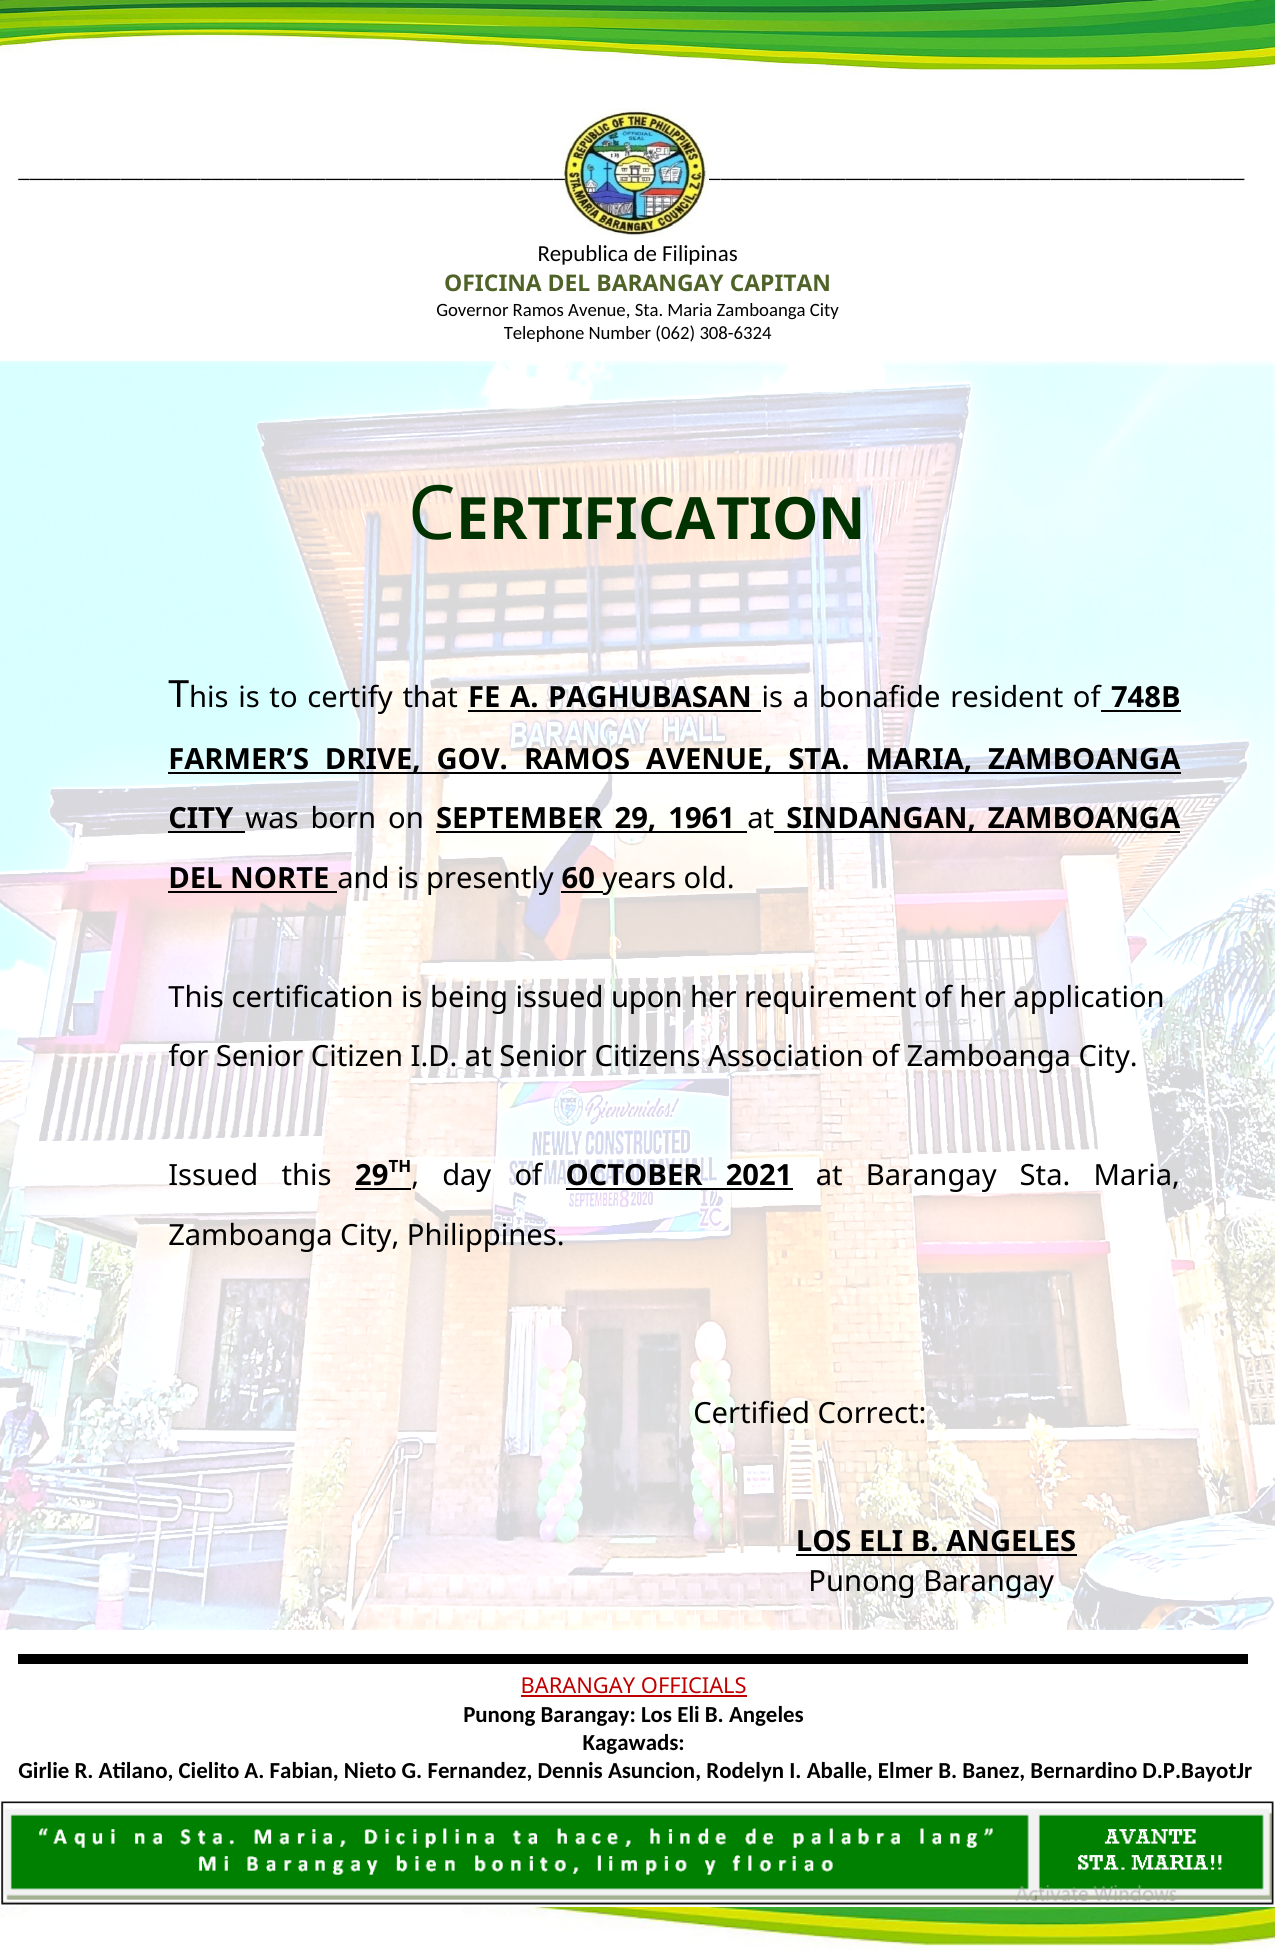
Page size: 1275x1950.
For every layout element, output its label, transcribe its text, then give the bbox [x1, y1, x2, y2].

text Issued this 29TH, day of OCTOBER 2021 at Barangay Sta. Maria, Zamboanga City, Philippines. [168, 1154, 1181, 1254]
text for Senior Citizen I.D. at Senior Citizens Association of Zamboanga City. [131, 1036, 1181, 1075]
text Certified Correct: [131, 1392, 1181, 1432]
text This certification is being issued upon her requirement of her application [131, 976, 1181, 1016]
picture [0, 1800, 1275, 1950]
picture [0, 0, 1275, 76]
text Punong Barangay [131, 1560, 1181, 1599]
text LOS ELI B. ANGELES [131, 1520, 1181, 1560]
text CERTIFICATION [18, 459, 1257, 561]
picture [552, 108, 715, 237]
text This is to certify that FE A. PAGHUBASAN is a bonafide resident of 748B FARMER’S DRIVE, GOV. RAMOS AVENUE, STA. MARIA, ZAMBOANGA CITY was born on SEPTEMBER 29, 1961 at SINDANGAN, ZAMBOANGA DEL NORTE and is presently 60 years old. [168, 667, 1181, 772]
text This is to certify that FE A. PAGHUBASAN is a bonafide resident of 748B FARMER’S DRIVE, GOV. RAMOS AVENUE, STA. MARIA, ZAMBOANGA CITY was born on SEPTEMBER 29, 1961 at SINDANGAN, ZAMBOANGA DEL NORTE and is presently 60 years old. [168, 774, 1181, 897]
